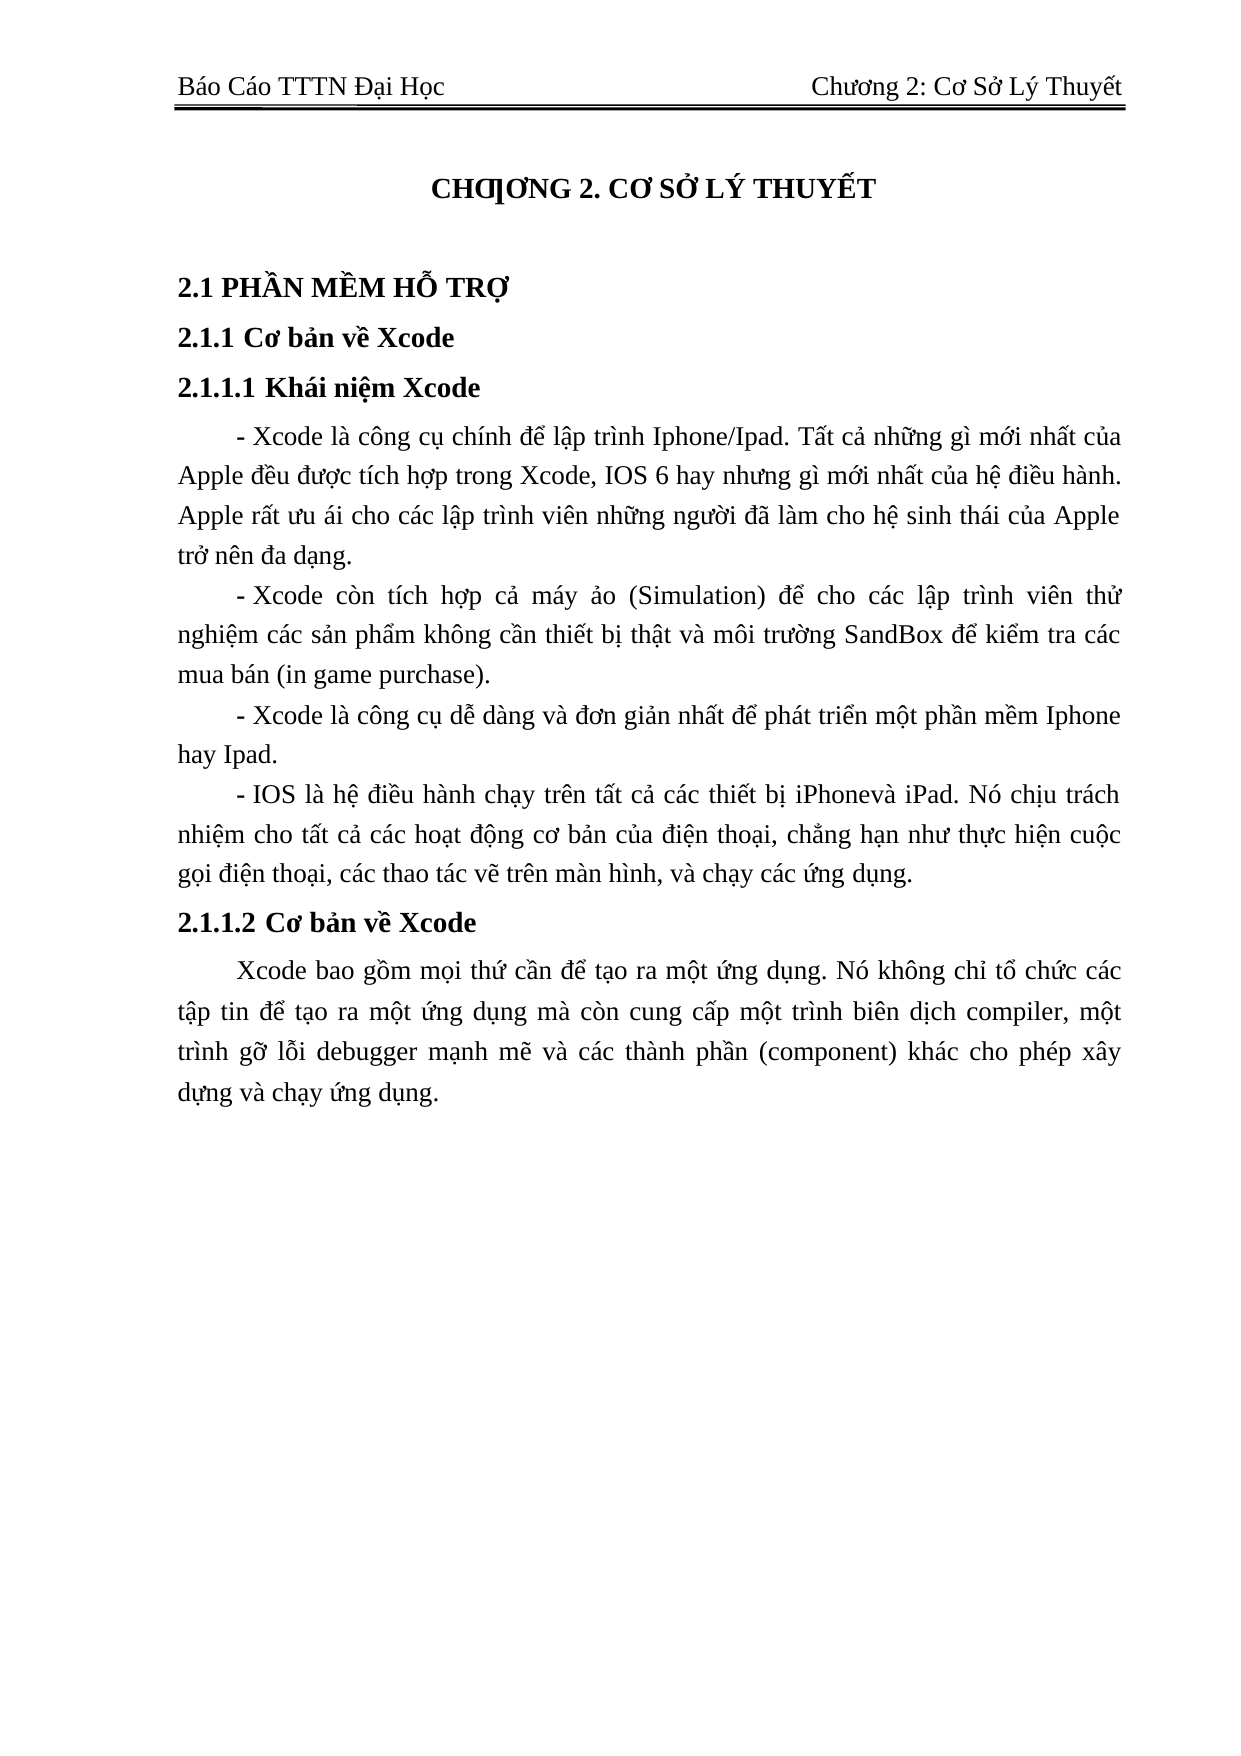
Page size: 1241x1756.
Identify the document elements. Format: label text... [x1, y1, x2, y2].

subtitle PHẦN MỀM HỖ TRỢ [177, 270, 1213, 304]
subtitle CHƢƠNG 2. CƠ SỞ LÝ THUYẾT [431, 171, 1213, 204]
subtitle Khái niệm Xcode [177, 370, 1213, 403]
list IOS là hệ điều hành chạy trên tất cả các thiết bị iPhonevà iPad. Nó chịu trách nhiệm cho tất cả các hoạt động cơ bản của điện thoại, chẳng hạn như thực hiện cuộc gọi điện thoại, các thao tác vẽ trên màn hình, và chạy các ứng dụng. [177, 778, 1122, 889]
subtitle Cơ bản về Xcode [177, 320, 1213, 354]
text Xcode bao gồm mọi thứ cần để tạo ra một ứng dụng. Nó không chỉ tổ chức các tập tin để tạo ra một ứng dụng mà còn cung cấp một trình biên dịch compiler, một trình gỡ lỗi debugger mạnh mẽ và các thành phần (component) khác cho phép xây dựng và chạy ứng dụng. [177, 954, 1123, 1107]
list Xcode là công cụ dễ dàng và đơn giản nhất để phát triển một phần mềm Iphone hay Ipad. [177, 699, 1123, 769]
list Xcode còn tích hợp cả máy ảo (Simulation) để cho các lập trình viên thử nghiệm các sản phẩm không cần thiết bị thật và môi trường SandBox để kiểm tra các mua bán (in game purchase). [177, 579, 1123, 689]
subtitle Cơ bản về Xcode [177, 905, 1213, 938]
list Xcode là công cụ chính để lập trình Iphone/Ipad. Tất cả những gì mới nhất của Apple đều được tích hợp trong Xcode, IOS 6 hay nhưng gì mới nhất của hệ điều hành. Apple rất ưu ái cho các lập trình viên những người đã làm cho hệ sinh thái của Apple trở nên đa dạng. [177, 419, 1123, 570]
